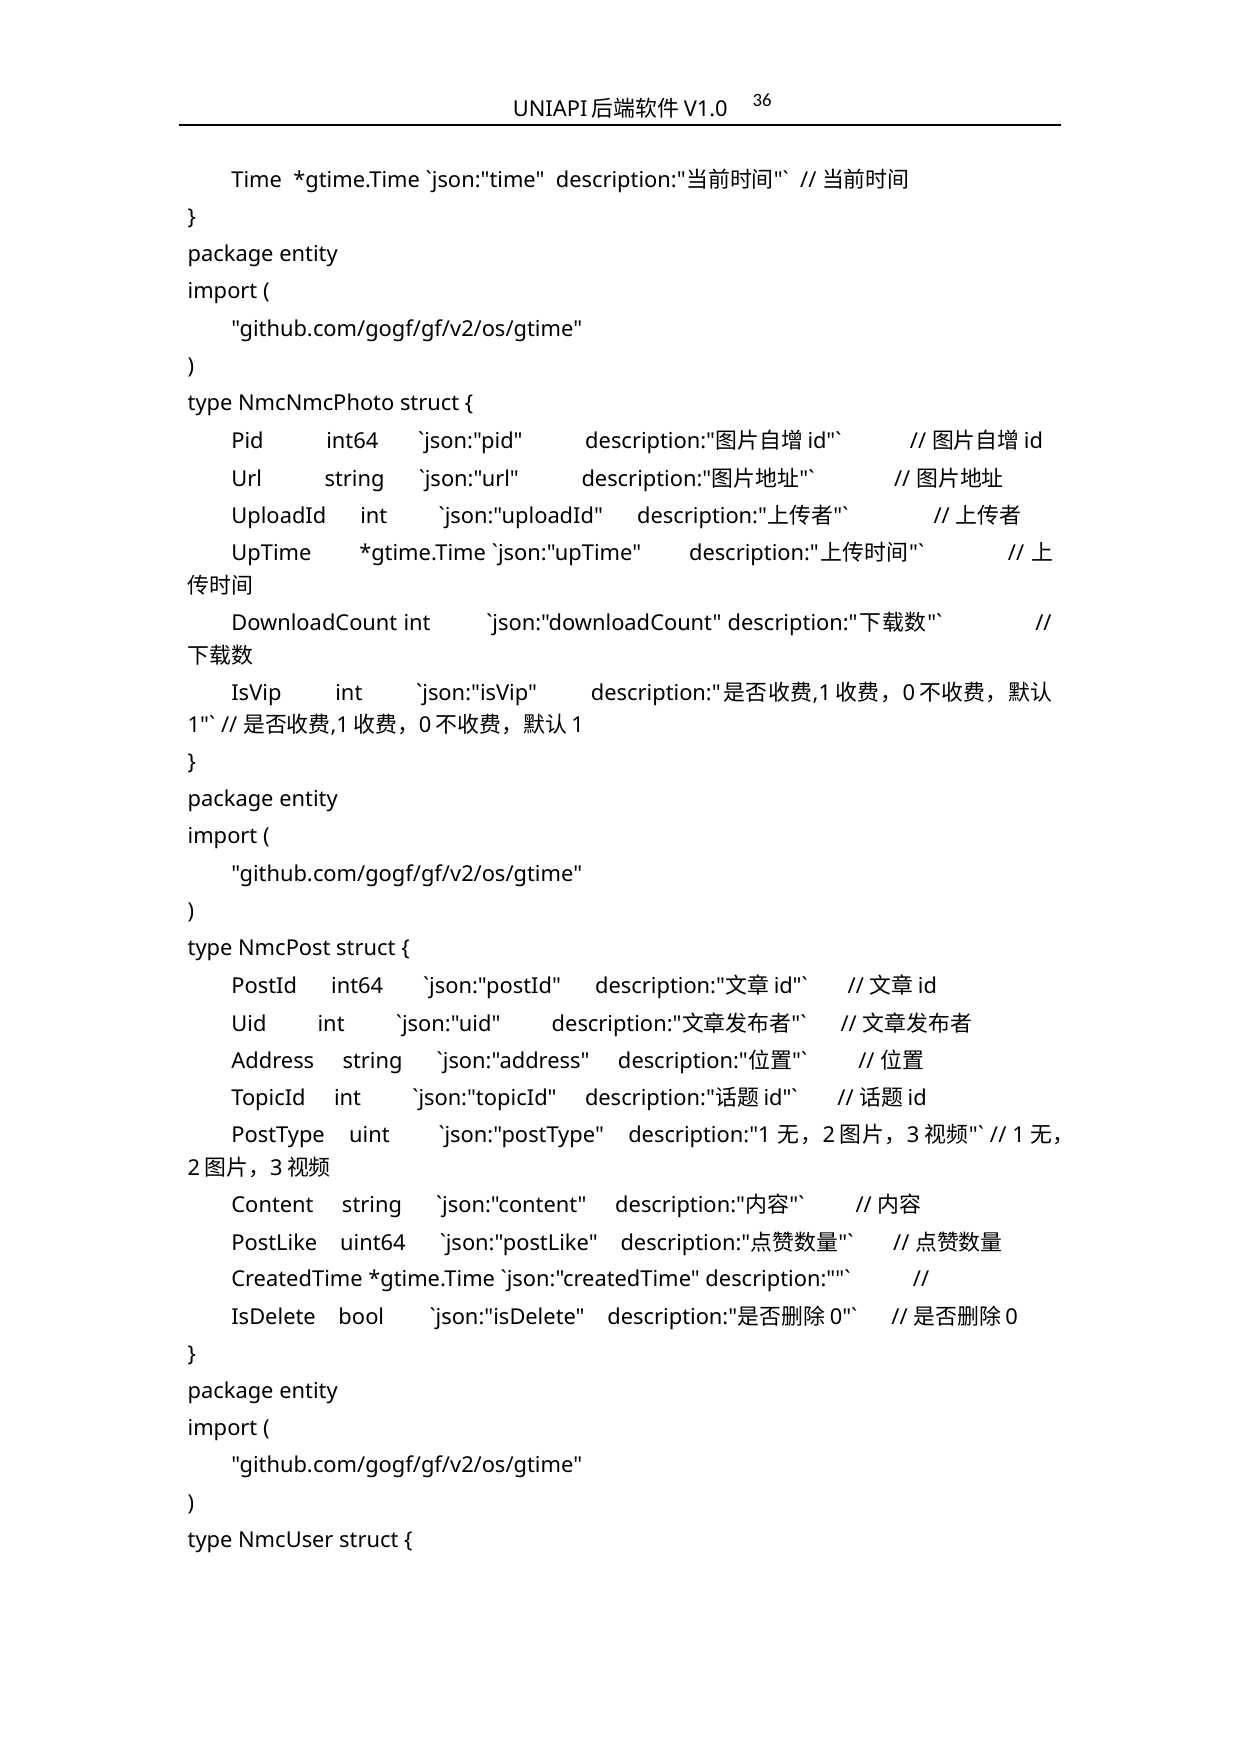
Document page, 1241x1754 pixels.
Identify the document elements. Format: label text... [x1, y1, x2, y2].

text } [187, 1336, 1053, 1369]
text CreatedTime *gtime.Time `json:"createdTime" description:""` // [187, 1262, 1053, 1294]
text UploadId int `json:"uploadId" description:"上传者"` // 上传者 [187, 498, 1053, 530]
text Pid int64 `json:"pid" description:"图片自增id"` // 图片自增id [187, 423, 1053, 456]
text } [187, 199, 1053, 232]
text "github.com/gogf/gf/v2/os/gtime" [187, 311, 1053, 344]
text type NmcPost struct { [187, 931, 1053, 963]
text ) [187, 348, 1053, 381]
text Content string `json:"content" description:"内容"` // 内容 [187, 1187, 1053, 1219]
text PostId int64 `json:"postId" description:"文章id"` // 文章id [187, 968, 1053, 1001]
text PostType uint `json:"postType" description:"1无，2图片，3视频"` // 1无，2图片，3视频 [187, 1117, 1053, 1182]
text package entity [187, 1373, 1053, 1406]
text Url string `json:"url" description:"图片地址"` // 图片地址 [187, 460, 1053, 493]
text "github.com/gogf/gf/v2/os/gtime" [187, 1448, 1053, 1481]
text PostLike uint64 `json:"postLike" description:"点赞数量"` // 点赞数量 [187, 1224, 1053, 1257]
text import ( [187, 274, 1053, 306]
text type NmcNmcPhoto struct { [187, 386, 1053, 418]
text import ( [187, 819, 1053, 851]
text import ( [187, 1411, 1053, 1443]
text Uid int `json:"uid" description:"文章发布者"` // 文章发布者 [187, 1005, 1053, 1038]
text Time *gtime.Time `json:"time" description:"当前时间"` // 当前时间 [187, 162, 1053, 194]
text UpTime *gtime.Time `json:"upTime" description:"上传时间"` // 上传时间 [187, 535, 1053, 600]
text TopicId int `json:"topicId" description:"话题id"` // 话题id [187, 1080, 1053, 1112]
text "github.com/gogf/gf/v2/os/gtime" [187, 856, 1053, 889]
text DownloadCount int `json:"downloadCount" description:"下载数"` // 下载数 [187, 605, 1053, 670]
text package entity [187, 782, 1053, 814]
text ) [187, 1485, 1053, 1518]
text IsDelete bool `json:"isDelete" description:"是否删除0"` // 是否删除0 [187, 1299, 1053, 1331]
text ) [187, 893, 1053, 926]
text type NmcUser struct { [187, 1523, 1053, 1555]
text IsVip int `json:"isVip" description:"是否收费,1收费，0不收费，默认1"` // 是否收费,1收费，0不收费，默认1 [187, 674, 1053, 739]
text } [187, 744, 1053, 777]
text Address string `json:"address" description:"位置"` // 位置 [187, 1043, 1053, 1075]
text package entity [187, 237, 1053, 269]
